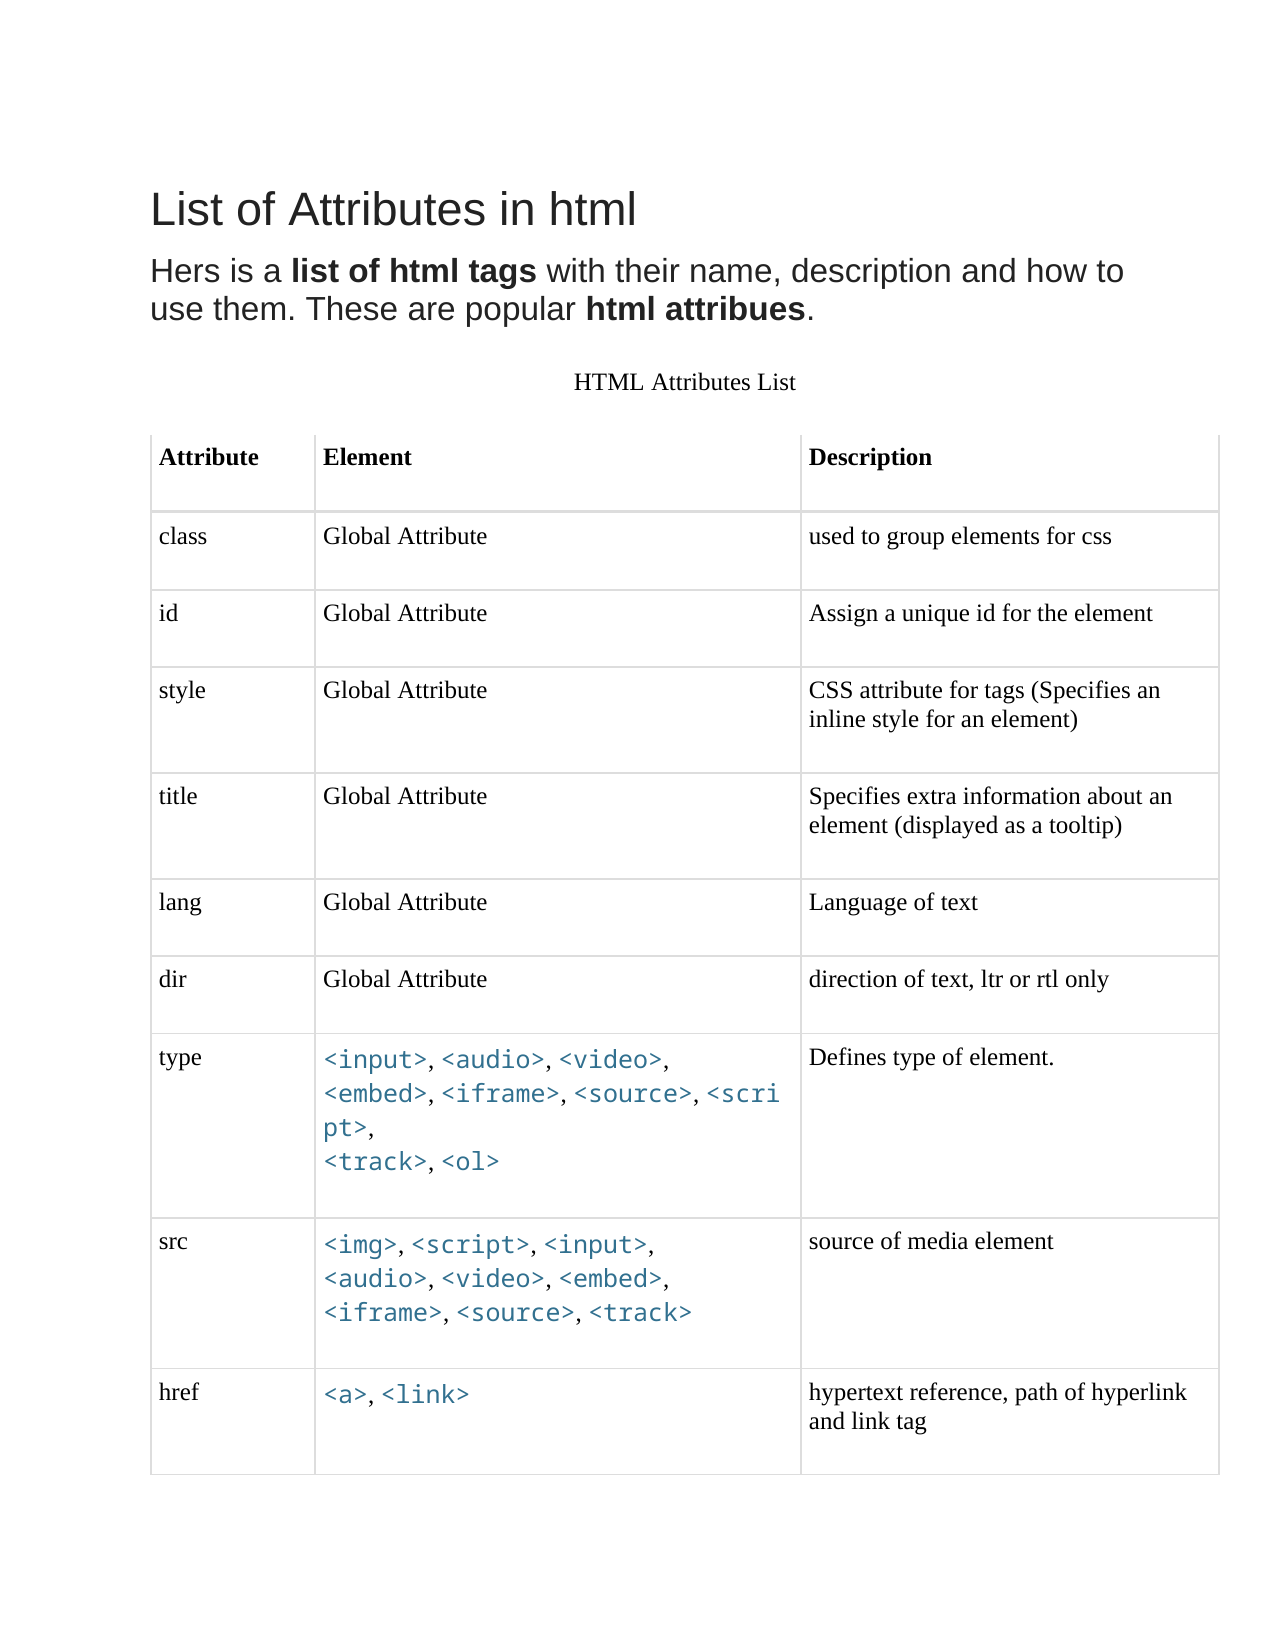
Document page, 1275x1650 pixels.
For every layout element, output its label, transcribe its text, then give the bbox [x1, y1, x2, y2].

table_cell title [152, 774, 314, 878]
text List of Attributes in html [150, 181, 1125, 235]
table_cell class [152, 513, 314, 589]
table_cell Global Attribute [316, 880, 800, 955]
table_cell Assign a unique id for the element [802, 591, 1218, 666]
table_cell style [152, 668, 314, 772]
table_cell direction of text, ltr or rtl only [802, 957, 1218, 1032]
table_cell id [152, 591, 314, 666]
table_header HTML Attributes List [151, 359, 1219, 434]
table_cell src [152, 1219, 314, 1368]
table_cell used to group elements for css [802, 513, 1218, 589]
table_cell Global Attribute [316, 513, 800, 589]
table_cell <input>, <audio>, <video>, <embed>, <iframe>, <source>, <script>, <track>, <ol> [316, 1034, 800, 1217]
text Hers is a list of html tags with their name, description and how to use them. These are popular html attribues. [150, 251, 1125, 328]
table_cell type [152, 1034, 314, 1217]
table_cell Global Attribute [316, 957, 800, 1032]
table_cell Global Attribute [316, 774, 800, 878]
table_cell Element [316, 435, 800, 510]
table_cell <a>, <link> [316, 1369, 800, 1474]
table_cell Global Attribute [316, 668, 800, 772]
table_cell lang [152, 880, 314, 955]
table_cell CSS attribute for tags (Specifies an inline style for an element) [802, 668, 1218, 772]
table_cell dir [152, 957, 314, 1032]
table_cell Global Attribute [316, 591, 800, 666]
table_cell Description [802, 435, 1218, 510]
table_cell href [152, 1369, 314, 1474]
table_cell Language of text [802, 880, 1218, 955]
table_cell <img>, <script>, <input>, <audio>, <video>, <embed>, <iframe>, <source>, <track> [316, 1219, 800, 1368]
table_cell source of media element [802, 1219, 1218, 1368]
table_cell Specifies extra information about an element (displayed as a tooltip) [802, 774, 1218, 878]
table_cell Attribute [152, 435, 314, 510]
table_cell Defines type of element. [802, 1034, 1218, 1217]
table_cell hypertext reference, path of hyperlink and link tag [802, 1369, 1218, 1474]
